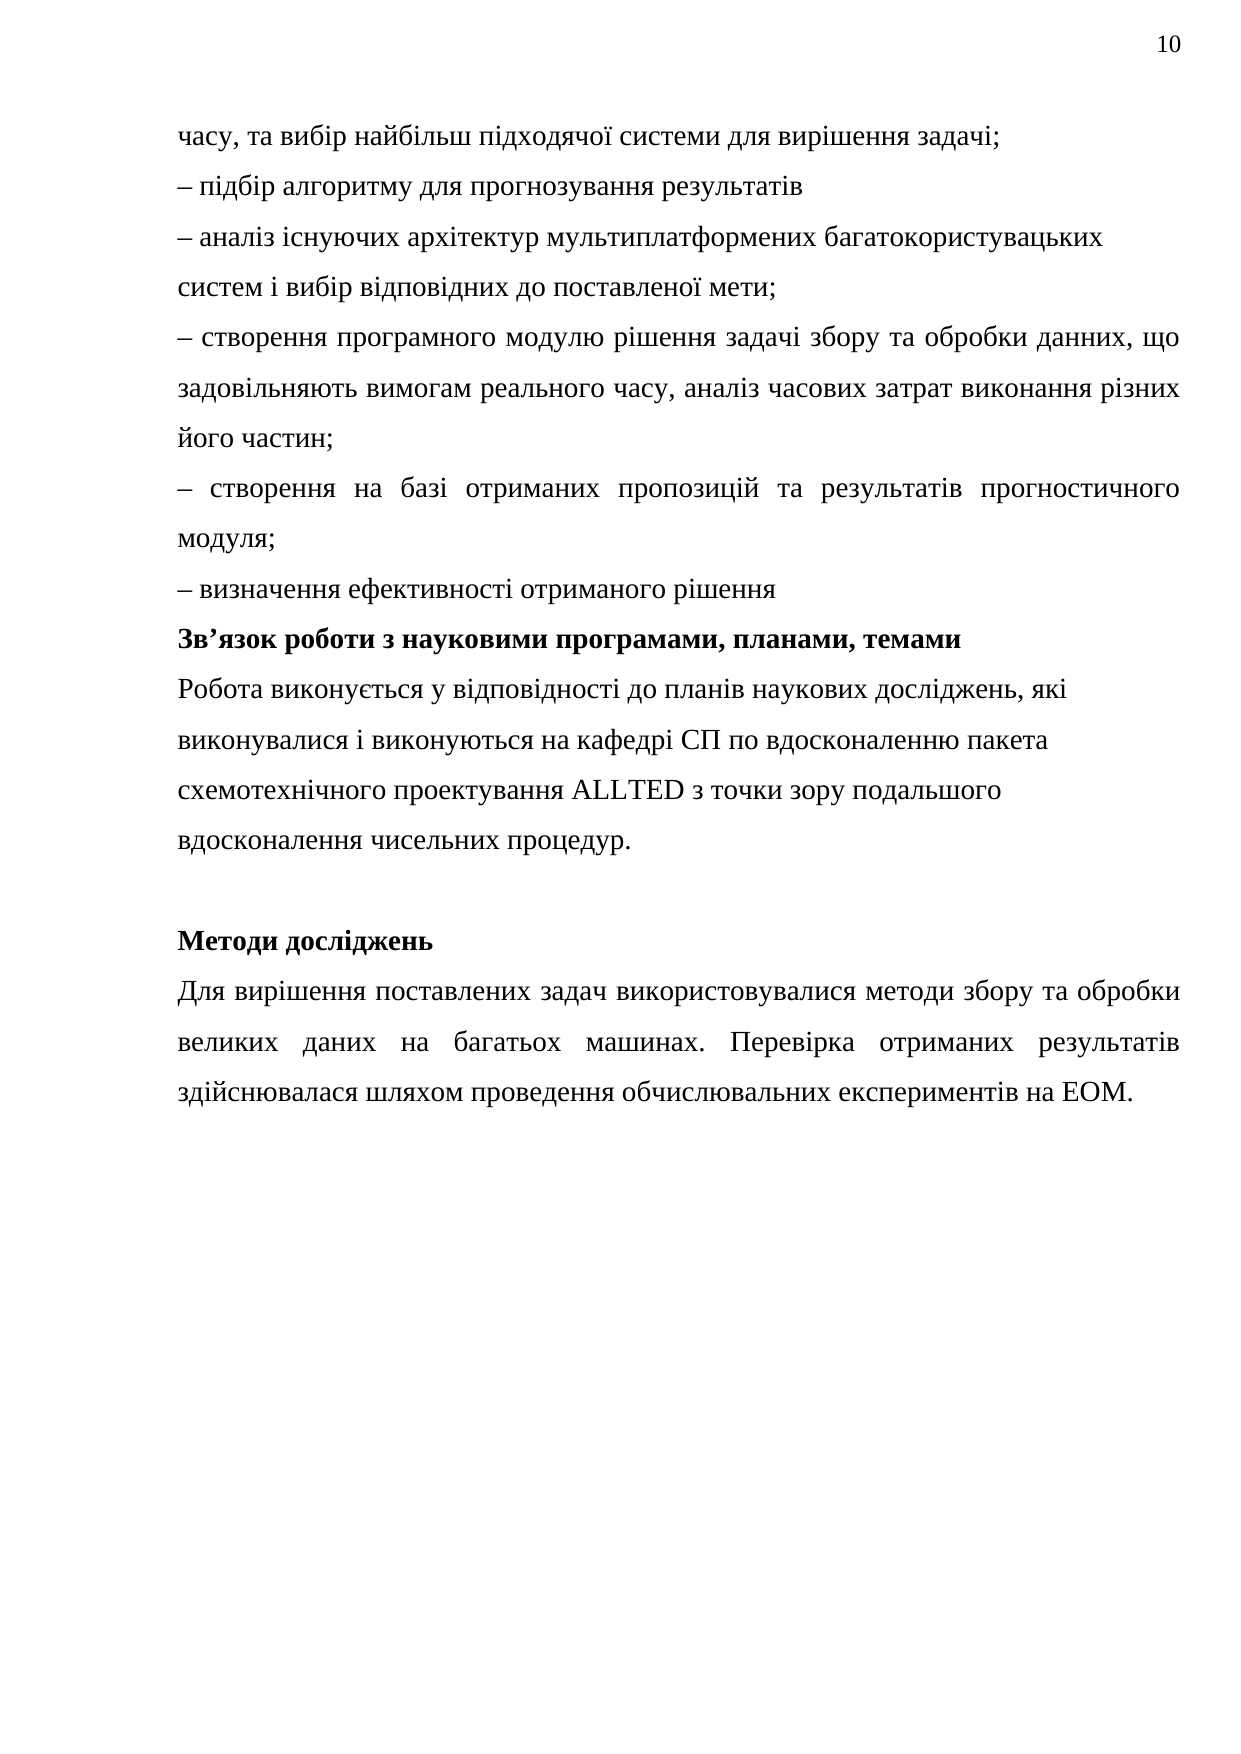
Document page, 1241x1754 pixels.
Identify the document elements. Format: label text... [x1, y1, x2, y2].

text – підбір алгоритму для прогнозування результатів [177, 168, 1181, 202]
text – визначення ефективності отриманого рішення [177, 571, 1181, 604]
text систем і вибір відповідних до поставленої мети; [177, 269, 1181, 303]
text Методи досліджень [177, 923, 1181, 957]
text – аналіз існуючих систем збору та обробки великих данних в режимі реального часу, та вибір найбільш підходячої системи для вирішення задачі; [177, 118, 1181, 152]
text Для вирішення поставлених задач використовувалися методи збору та обробки великих даних на багатьох машинах. Перевірка отриманих результатів здійснювалася шляхом проведення обчислювальних експериментів на ЕОМ. [177, 973, 1181, 1108]
text – створення на базі отриманих пропозицій та результатів прогностичного модуля; [177, 470, 1181, 554]
text Зв’язок роботи з науковими програмами, планами, темами [177, 621, 1181, 655]
text – створення програмного модулю рішення задачі збору та обробки данних, що задовільняють вимогам реального часу, аналіз часових затрат виконання різних його частин; [177, 319, 1181, 453]
text вдосконалення чисельних процедур. [177, 822, 1181, 856]
text – аналіз існуючих архітектур мультиплатформених багатокористувацьких [177, 219, 1181, 252]
text схемотехнічного проектування ALLTED з точки зору подальшого [177, 772, 1181, 806]
text Робота виконується у відповідності до планів наукових досліджень, які [177, 672, 1181, 705]
text виконувалися і виконуються на кафедрі СП по вдосконаленню пакета [177, 722, 1181, 755]
